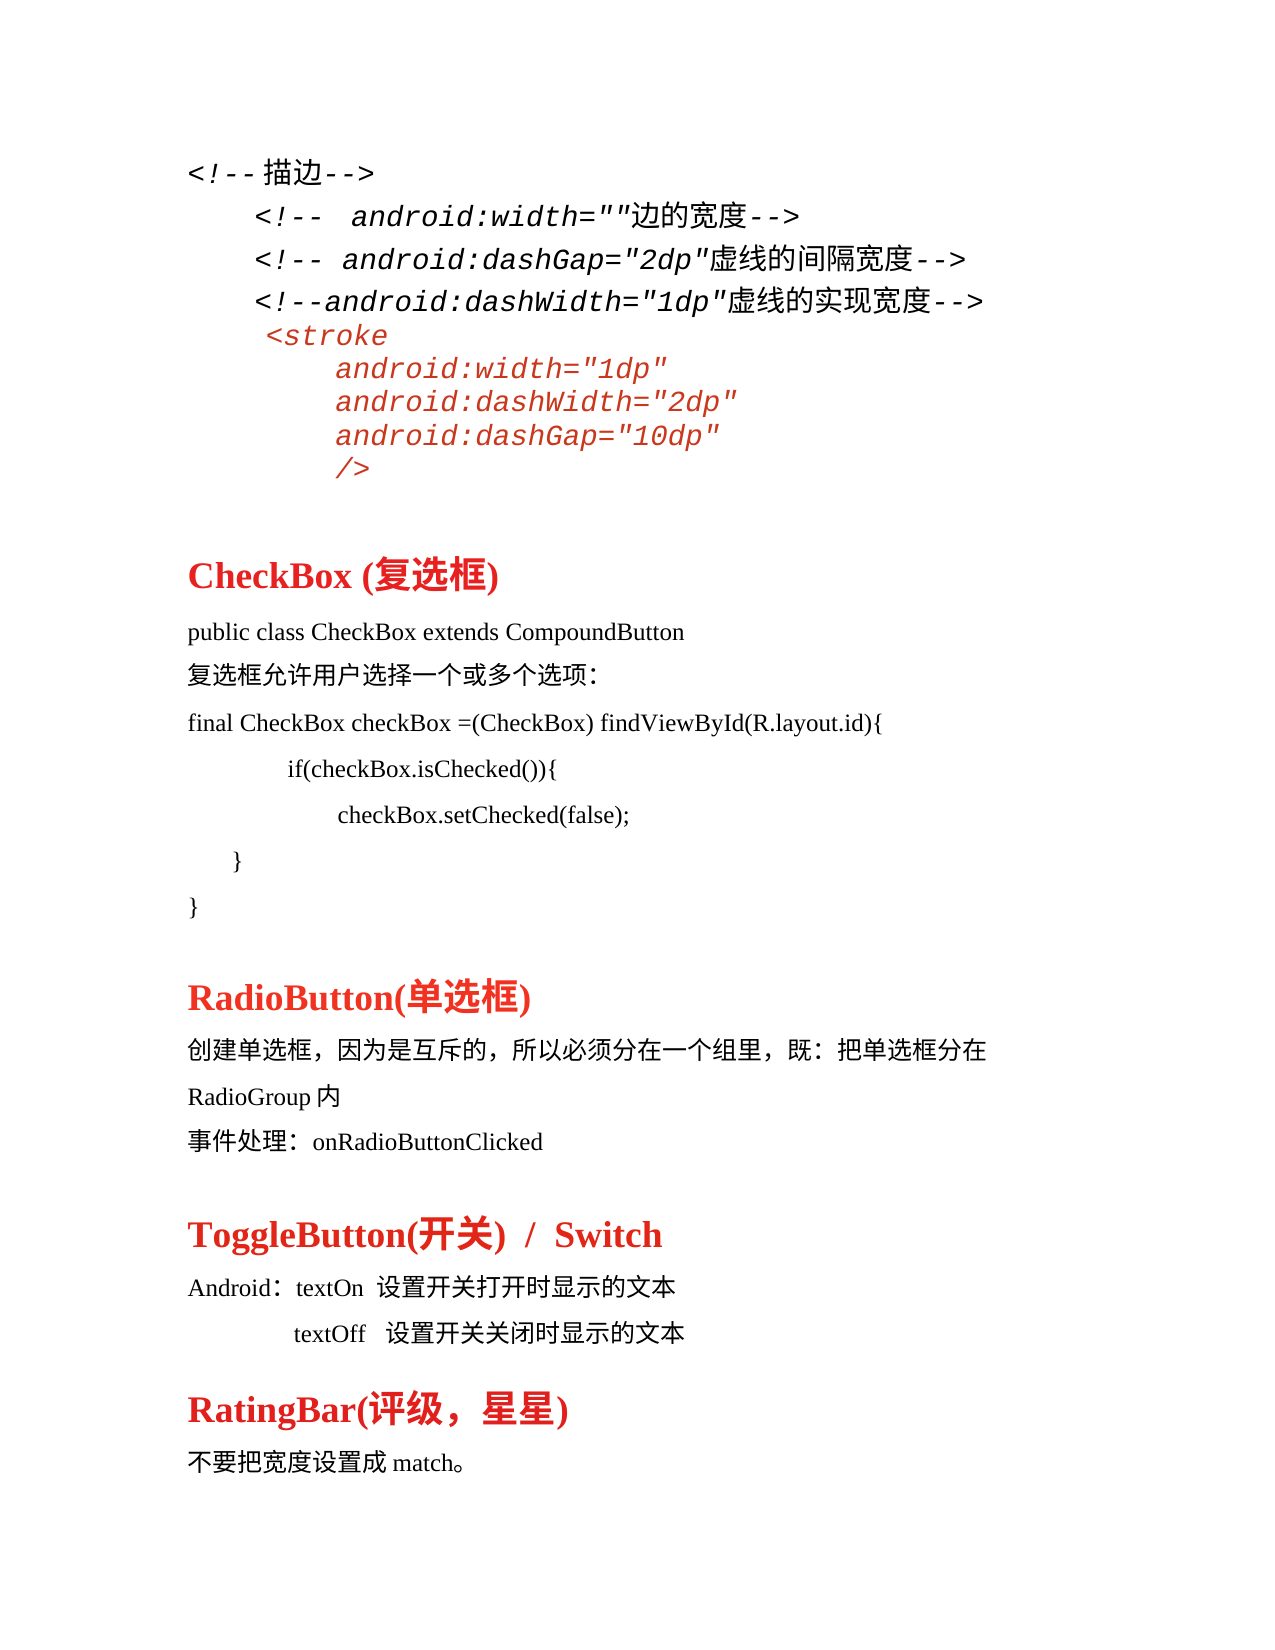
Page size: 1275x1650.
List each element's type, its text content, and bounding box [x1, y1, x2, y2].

text ToggleButton(开关) / Switch [187, 1204, 1087, 1258]
text textOff 设置开关关闭时显示的文本 [187, 1304, 1087, 1350]
text RadioButton(单选框) [187, 966, 1087, 1021]
text public class CheckBox extends CompoundButton [187, 600, 1087, 646]
text android:dashWidth="2dp" [187, 387, 1087, 420]
text } [187, 829, 1087, 875]
text android:dashGap="10dp" [187, 420, 1087, 454]
text if(checkBox.isChecked()){ [187, 737, 1087, 783]
text 复选框允许用户选择一个或多个选项： [187, 646, 1087, 691]
text <stroke [187, 320, 1087, 354]
text /> [187, 454, 1087, 487]
text android:width="1dp" [187, 354, 1087, 387]
text Android：textOn 设置开关打开时显示的文本 [187, 1258, 1087, 1304]
text <!-- 描边--> [187, 150, 1087, 193]
text RatingBar(评级，星星) [187, 1379, 1087, 1433]
text checkBox.setChecked(false); [187, 783, 1087, 829]
text 不要把宽度设置成match。 [187, 1433, 1087, 1479]
text <!-- android:width=""边的宽度--> [187, 193, 1087, 235]
text final CheckBox checkBox =(CheckBox) findViewById(R.layout.id){ [187, 691, 1087, 737]
text 创建单选框，因为是互斥的，所以必须分在一个组里，既：把单选框分在RadioGroup内 [187, 1021, 1087, 1112]
text 事件处理：onRadioButtonClicked [187, 1112, 1087, 1158]
text CheckBox (复选框) [187, 545, 1087, 600]
text <!-- android:dashGap="2dp"虚线的间隔宽度--> [187, 235, 1087, 278]
text } [187, 875, 1087, 921]
text <!--android:dashWidth="1dp"虚线的实现宽度--> [187, 278, 1087, 320]
